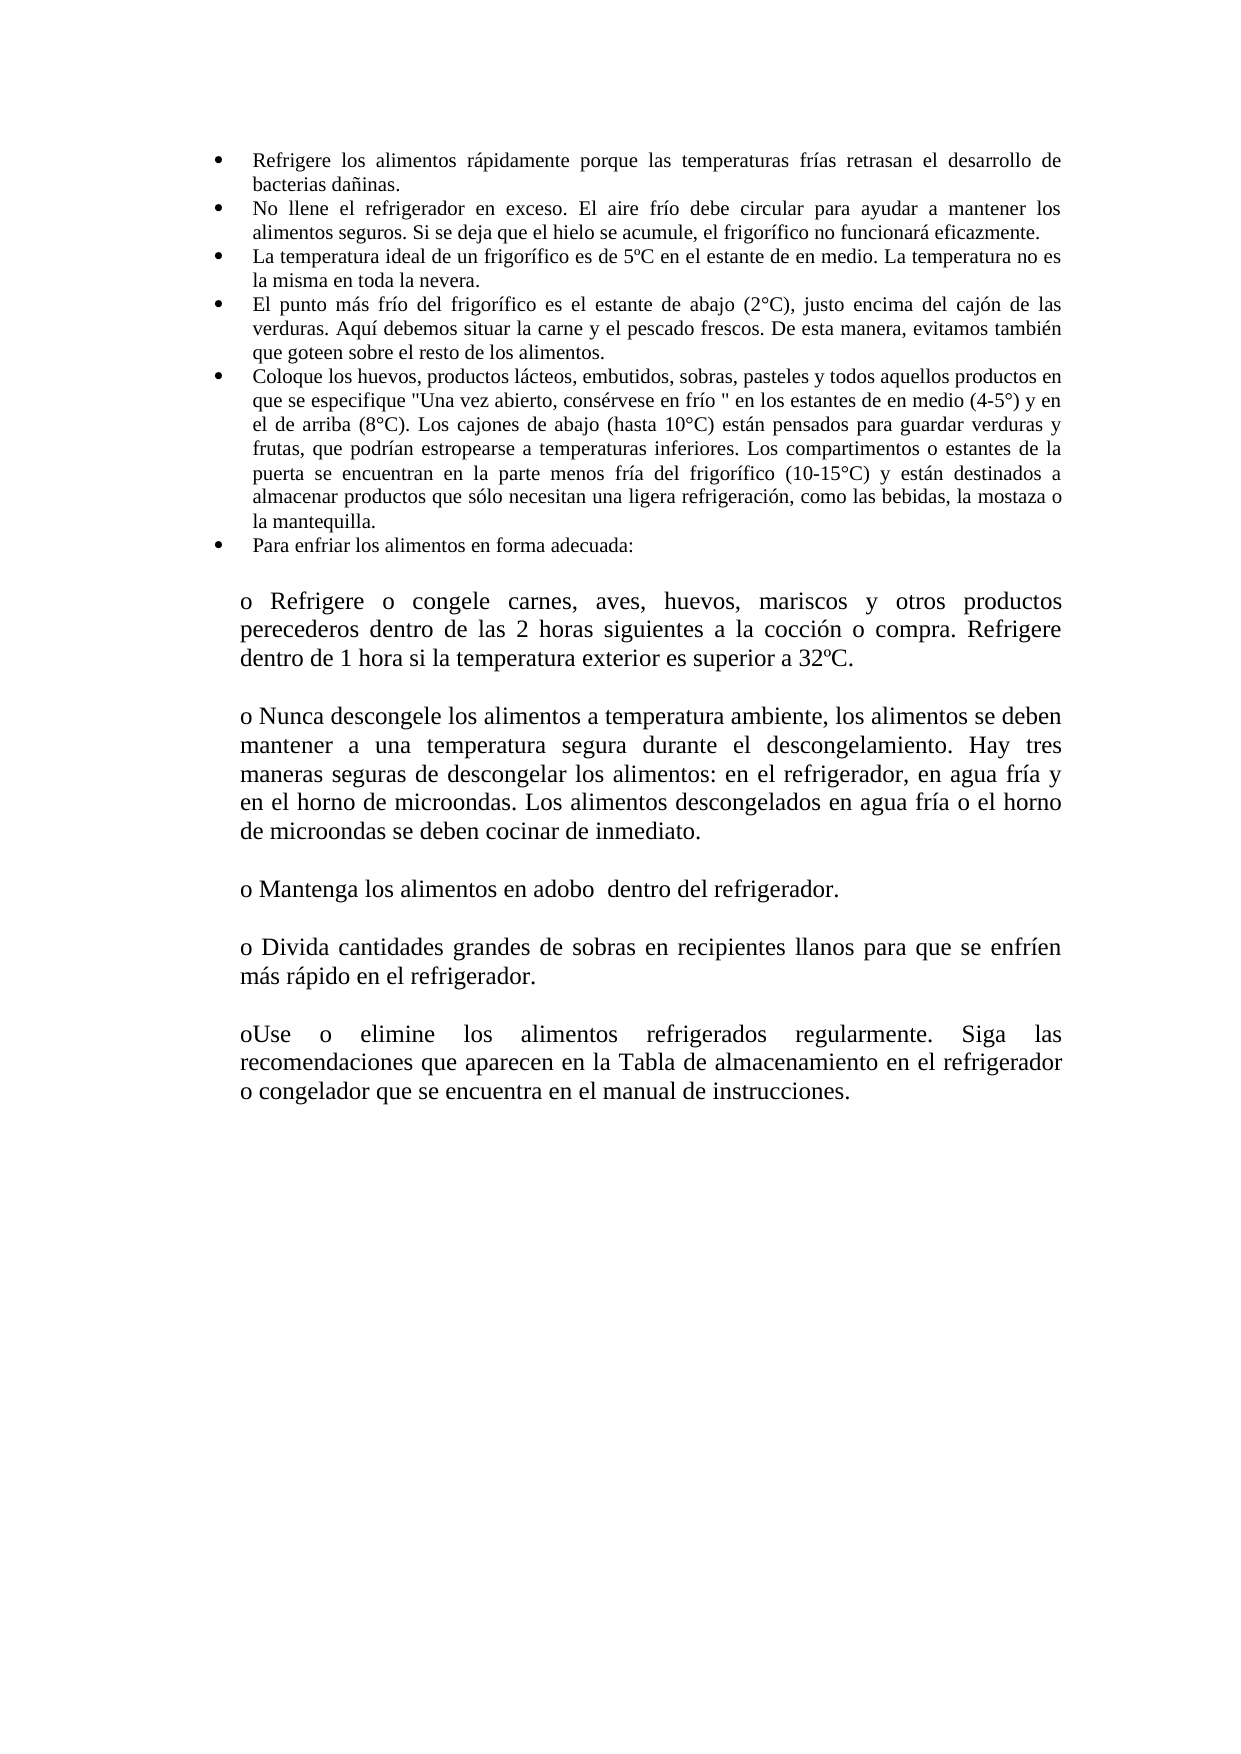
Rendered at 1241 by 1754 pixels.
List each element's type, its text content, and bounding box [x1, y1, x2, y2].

text oUse o elimine los alimentos refrigerados regularmente. Siga las recomendaciones que aparecen en la Tabla de almacenamiento en el refrigerador o congelador que se encuentra en el manual de instrucciones. [240, 1019, 1063, 1105]
list Refrigere los alimentos rápidamente porque las temperaturas frías retrasan el desarrollo de bacterias dañinas. [215, 148, 1063, 196]
text o Divida cantidades grandes de sobras en recipientes llanos para que se enfríen más rápido en el refrigerador. [240, 932, 1063, 989]
text o Mantenga los alimentos en adobo dentro del refrigerador. [240, 874, 1063, 903]
list La temperatura ideal de un frigorífico es de 5ºC en el estante de en medio. La temperatura no es la misma en toda la nevera. [215, 244, 1063, 292]
text o Nunca descongele los alimentos a temperatura ambiente, los alimentos se deben mantener a una temperatura segura durante el descongelamiento. Hay tres maneras seguras de descongelar los alimentos: en el refrigerador, en agua fría y en el horno de microondas. Los alimentos descongelados en agua fría o el horno de microondas se deben cocinar de inmediato. [240, 701, 1063, 845]
list Para enfriar los alimentos en forma adecuada: [215, 533, 1063, 557]
text o Refrigere o congele carnes, aves, huevos, mariscos y otros productos perecederos dentro de las 2 horas siguientes a la cocción o compra. Refrigere dentro de 1 hora si la temperatura exterior es superior a 32ºC. [240, 586, 1063, 672]
list No llene el refrigerador en exceso. El aire frío debe circular para ayudar a mantener los alimentos seguros. Si se deja que el hielo se acumule, el frigorífico no funcionará eficazmente. [215, 196, 1063, 244]
list El punto más frío del frigorífico es el estante de abajo (2°C), justo encima del cajón de las verduras. Aquí debemos situar la carne y el pescado frescos. De esta manera, evitamos también que goteen sobre el resto de los alimentos. [215, 292, 1063, 364]
list Coloque los huevos, productos lácteos, embutidos, sobras, pasteles y todos aquellos productos en que se especifique "Una vez abierto, consérvese en frío " en los estantes de en medio (4-5°) y en el de arriba (8°C). Los cajones de abajo (hasta 10°C) están pensados para guardar verduras y frutas, que podrían estropearse a temperaturas inferiores. Los compartimentos o estantes de la puerta se encuentran en la parte menos fría del frigorífico (10-15°C) y están destinados a almacenar productos que sólo necesitan una ligera refrigeración, como las bebidas, la mostaza o la mantequilla. [215, 364, 1063, 533]
